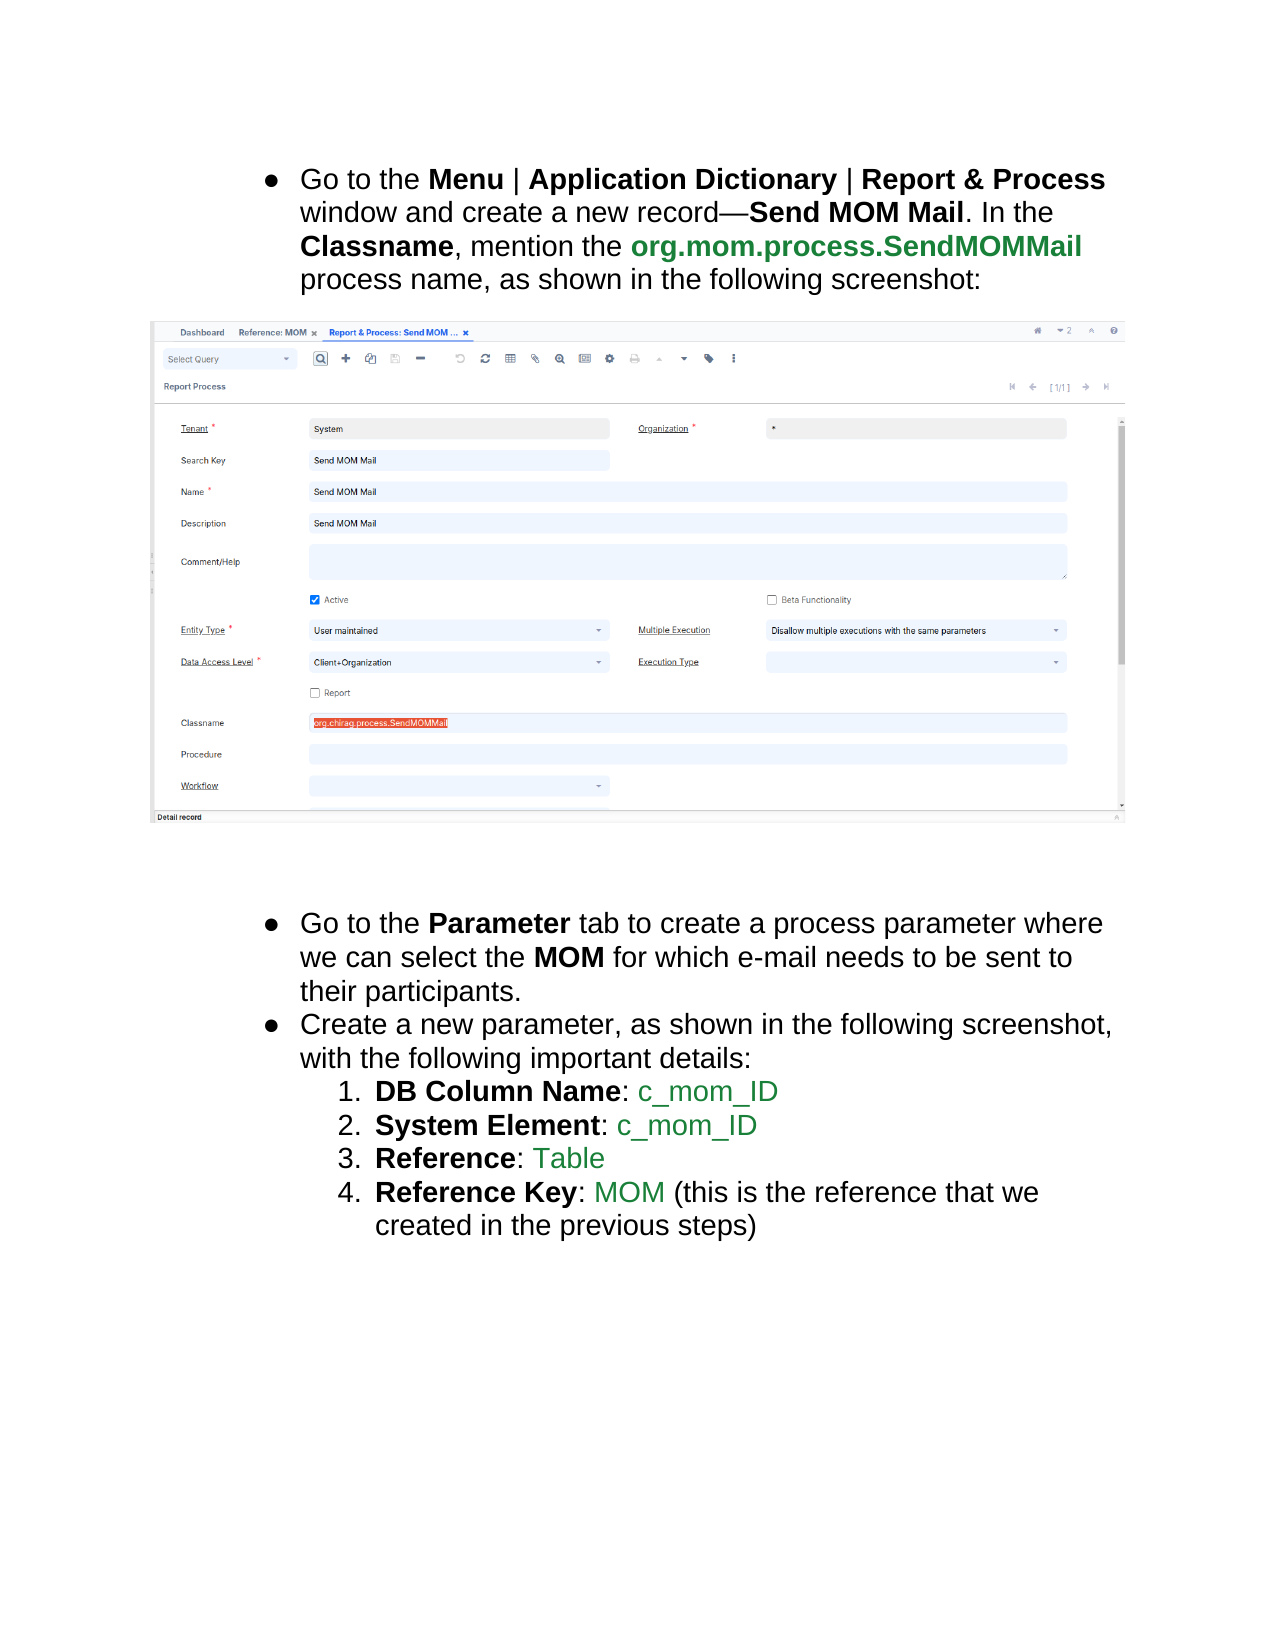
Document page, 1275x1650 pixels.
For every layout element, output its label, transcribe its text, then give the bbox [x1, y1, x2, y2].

picture [150, 320, 1125, 823]
list Create a new parameter, as shown in the following screenshot, with the following important details: [262, 1007, 1125, 1074]
list Go to the Menu | Application Dictionary | Report & Process window and create a new record—Send MOM Mail. In the Classname, mention the org.mom.process.SendMOMMail process name, as shown in the following screenshot: [262, 162, 1125, 296]
list Reference: Table [337, 1141, 1125, 1175]
list Reference Key: MOM (this is the reference that we created in the previous steps) [337, 1175, 1125, 1242]
list System Element: c_mom_ID [337, 1108, 1125, 1141]
list Go to the Parameter tab to create a process parameter where we can select the MOM for which e-mail needs to be sent to their participants. [262, 906, 1125, 1007]
list DB Column Name: c_mom_ID [337, 1074, 1125, 1108]
